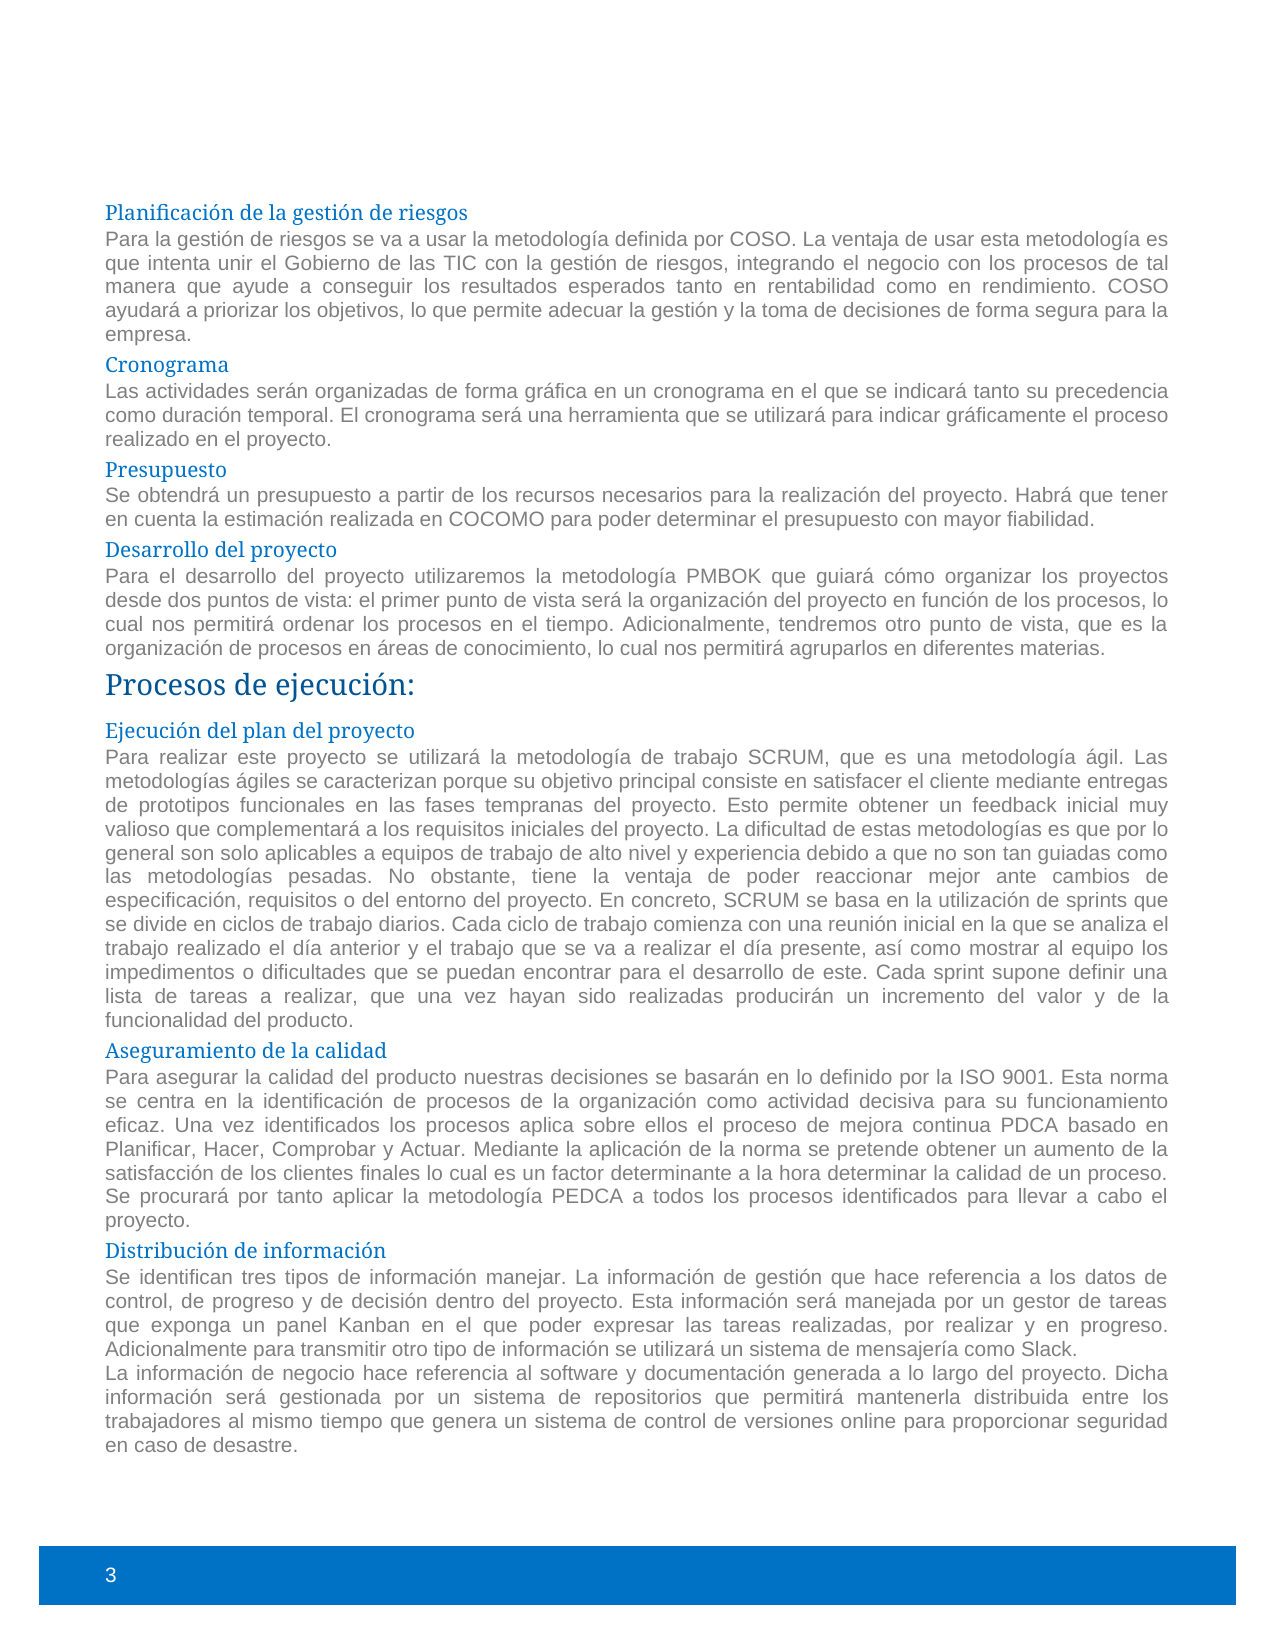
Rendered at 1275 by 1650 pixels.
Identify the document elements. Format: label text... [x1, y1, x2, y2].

text Para el desarrollo del proyecto utilizaremos la metodología PMBOK que guiará cómo organizar los proyectos desde dos puntos de vista: el primer punto de vista será la organización del proyecto en función de los procesos, lo cual nos permitirá ordenar los procesos en el tiempo. Adicionalmente, tendremos otro punto de vista, que es la organización de procesos en áreas de conocimiento, lo cual nos permitirá agruparlos en diferentes materias. [105, 564, 1170, 660]
text Se identifican tres tipos de información manejar. La información de gestión que hace referencia a los datos de control, de progreso y de decisión dentro del proyecto. Esta información será manejada por un gestor de tareas que exponga un panel Kanban en el que poder expresar las tareas realizadas, por realizar y en progreso. Adicionalmente para transmitir otro tipo de información se utilizará un sistema de mensajería como Slack. [105, 1265, 1170, 1361]
text Para la gestión de riesgos se va a usar la metodología definida por COSO. La ventaja de usar esta metodología es que intenta unir el Gobierno de las TIC con la gestión de riesgos, integrando el negocio con los procesos de tal manera que ayude a conseguir los resultados esperados tanto en rentabilidad como en rendimiento. COSO ayudará a priorizar los objetivos, lo que permite adecuar la gestión y la toma de decisiones de forma segura para la empresa. [105, 226, 1170, 346]
text La información de negocio hace referencia al software y documentación generada a lo largo del proyecto. Dicha información será gestionada por un sistema de repositorios que permitirá mantenerla distribuida entre los trabajadores al mismo tiempo que genera un sistema de control de versiones online para proporcionar seguridad en caso de desastre. [105, 1361, 1170, 1457]
text Las actividades serán organizadas de forma gráfica en un cronograma en el que se indicará tanto su precedencia como duración temporal. El cronograma será una herramienta que se utilizará para indicar gráficamente el proceso realizado en el proyecto. [105, 379, 1170, 451]
subtitle Aseguramiento de la calidad [105, 1036, 1170, 1064]
text Para asegurar la calidad del producto nuestras decisiones se basarán en lo definido por la ISO 9001. Esta norma se centra en la identificación de procesos de la organización como actividad decisiva para su funcionamiento eficaz. Una vez identificados los procesos aplica sobre ellos el proceso de mejora continua PDCA basado en Planificar, Hacer, Comprobar y Actuar. Mediante la aplicación de la norma se pretende obtener un aumento de la satisfacción de los clientes finales lo cual es un factor determinante a la hora determinar la calidad de un proceso. Se procurará por tanto aplicar la metodología PEDCA a todos los procesos identificados para llevar a cabo el proyecto. [105, 1064, 1170, 1232]
subtitle Cronograma [105, 350, 1170, 379]
subtitle Procesos de ejecución: [105, 664, 1170, 703]
subtitle Planificación de la gestión de riesgos [105, 198, 1170, 226]
subtitle Ejecución del plan del proyecto [105, 716, 1170, 744]
subtitle Presupuesto [105, 455, 1170, 483]
text Se obtendrá un presupuesto a partir de los recursos necesarios para la realización del proyecto. Habrá que tener en cuenta la estimación realizada en COCOMO para poder determinar el presupuesto con mayor fiabilidad. [105, 483, 1170, 531]
text Para realizar este proyecto se utilizará la metodología de trabajo SCRUM, que es una metodología ágil. Las metodologías ágiles se caracterizan porque su objetivo principal consiste en satisfacer el cliente mediante entregas de prototipos funcionales en las fases tempranas del proyecto. Esto permite obtener un feedback inicial muy valioso que complementará a los requisitos iniciales del proyecto. La dificultad de estas metodologías es que por lo general son solo aplicables a equipos de trabajo de alto nivel y experiencia debido a que no son tan guiadas como las metodologías pesadas. No obstante, tiene la ventaja de poder reaccionar mejor ante cambios de especificación, requisitos o del entorno del proyecto. En concreto, SCRUM se basa en la utilización de sprints que se divide en ciclos de trabajo diarios. Cada ciclo de trabajo comienza con una reunión inicial en la que se analiza el trabajo realizado el día anterior y el trabajo que se va a realizar el día presente, así como mostrar al equipo los impedimentos o dificultades que se puedan encontrar para el desarrollo de este. Cada sprint supone definir una lista de tareas a realizar, que una vez hayan sido realizadas producirán un incremento del valor y de la funcionalidad del producto. [105, 744, 1170, 1032]
subtitle Distribución de información [105, 1236, 1170, 1265]
subtitle Desarrollo del proyecto [105, 535, 1170, 564]
